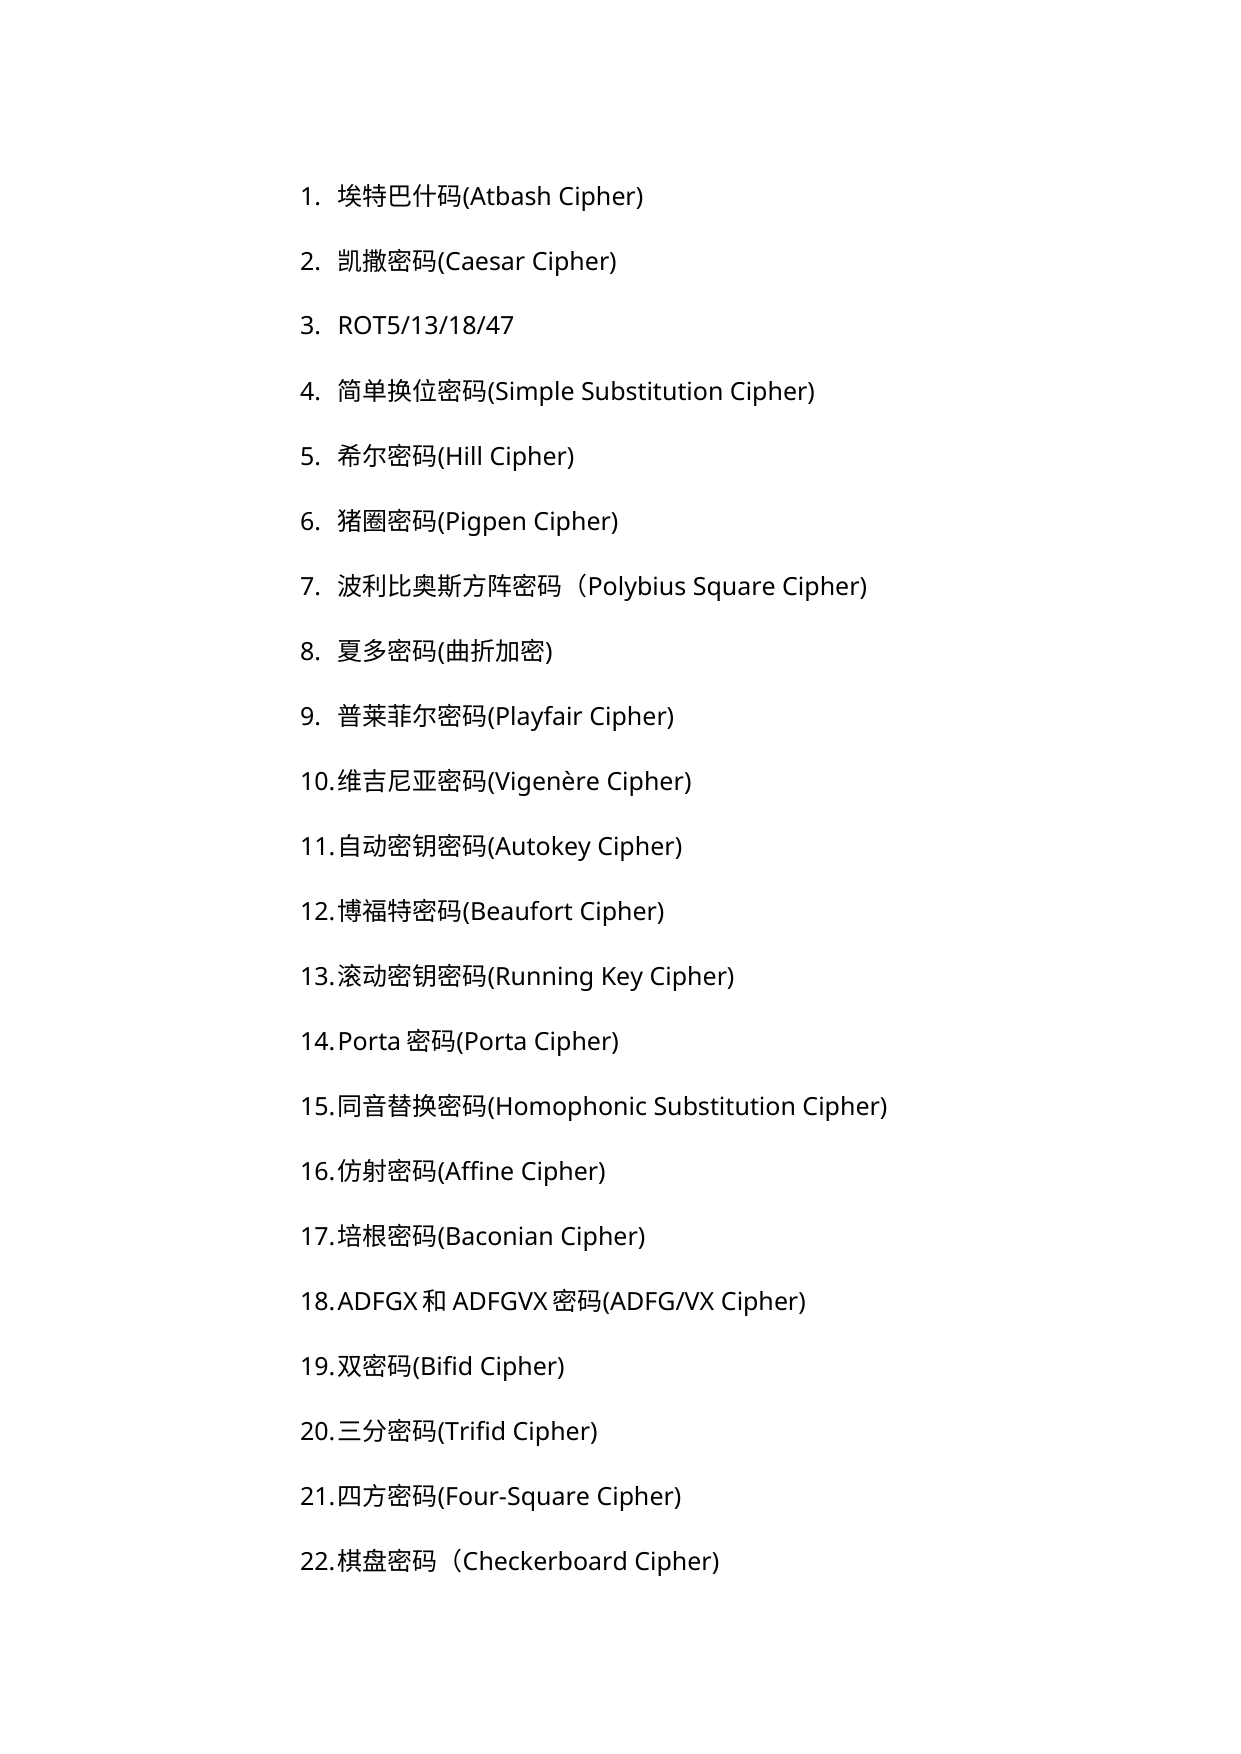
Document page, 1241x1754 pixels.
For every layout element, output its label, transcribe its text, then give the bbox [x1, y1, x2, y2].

list Porta密码(Porta Cipher) [300, 1007, 1053, 1072]
list 博福特密码(Beaufort Cipher) [300, 877, 1053, 942]
list ROT5/13/18/47 [300, 292, 1053, 357]
list 希尔密码(Hill Cipher) [300, 422, 1053, 487]
list 猪圈密码(Pigpen Cipher) [300, 487, 1053, 552]
list 夏多密码(曲折加密) [300, 617, 1053, 682]
list 同音替换密码(Homophonic Substitution Cipher) [300, 1072, 1053, 1137]
list 棋盘密码（Checkerboard Cipher) [300, 1527, 1053, 1592]
list 简单换位密码(Simple Substitution Cipher) [300, 357, 1053, 422]
list 维吉尼亚密码(Vigenère Cipher) [300, 747, 1053, 812]
list ADFGX和ADFGVX密码(ADFG/VX Cipher) [300, 1267, 1053, 1332]
list 培根密码(Baconian Cipher) [300, 1202, 1053, 1267]
list 仿射密码(Affine Cipher) [300, 1137, 1053, 1202]
list 滚动密钥密码(Running Key Cipher) [300, 942, 1053, 1007]
list 双密码(Bifid Cipher) [300, 1332, 1053, 1397]
list 自动密钥密码(Autokey Cipher) [300, 812, 1053, 877]
list 凯撒密码(Caesar Cipher) [300, 227, 1053, 292]
list 四方密码(Four-Square Cipher) [300, 1462, 1053, 1527]
list 普莱菲尔密码(Playfair Cipher) [300, 682, 1053, 747]
list 埃特巴什码(Atbash Cipher) [300, 162, 1053, 227]
list 波利比奥斯方阵密码（Polybius Square Cipher) [300, 552, 1053, 617]
list 三分密码(Trifid Cipher) [300, 1397, 1053, 1462]
